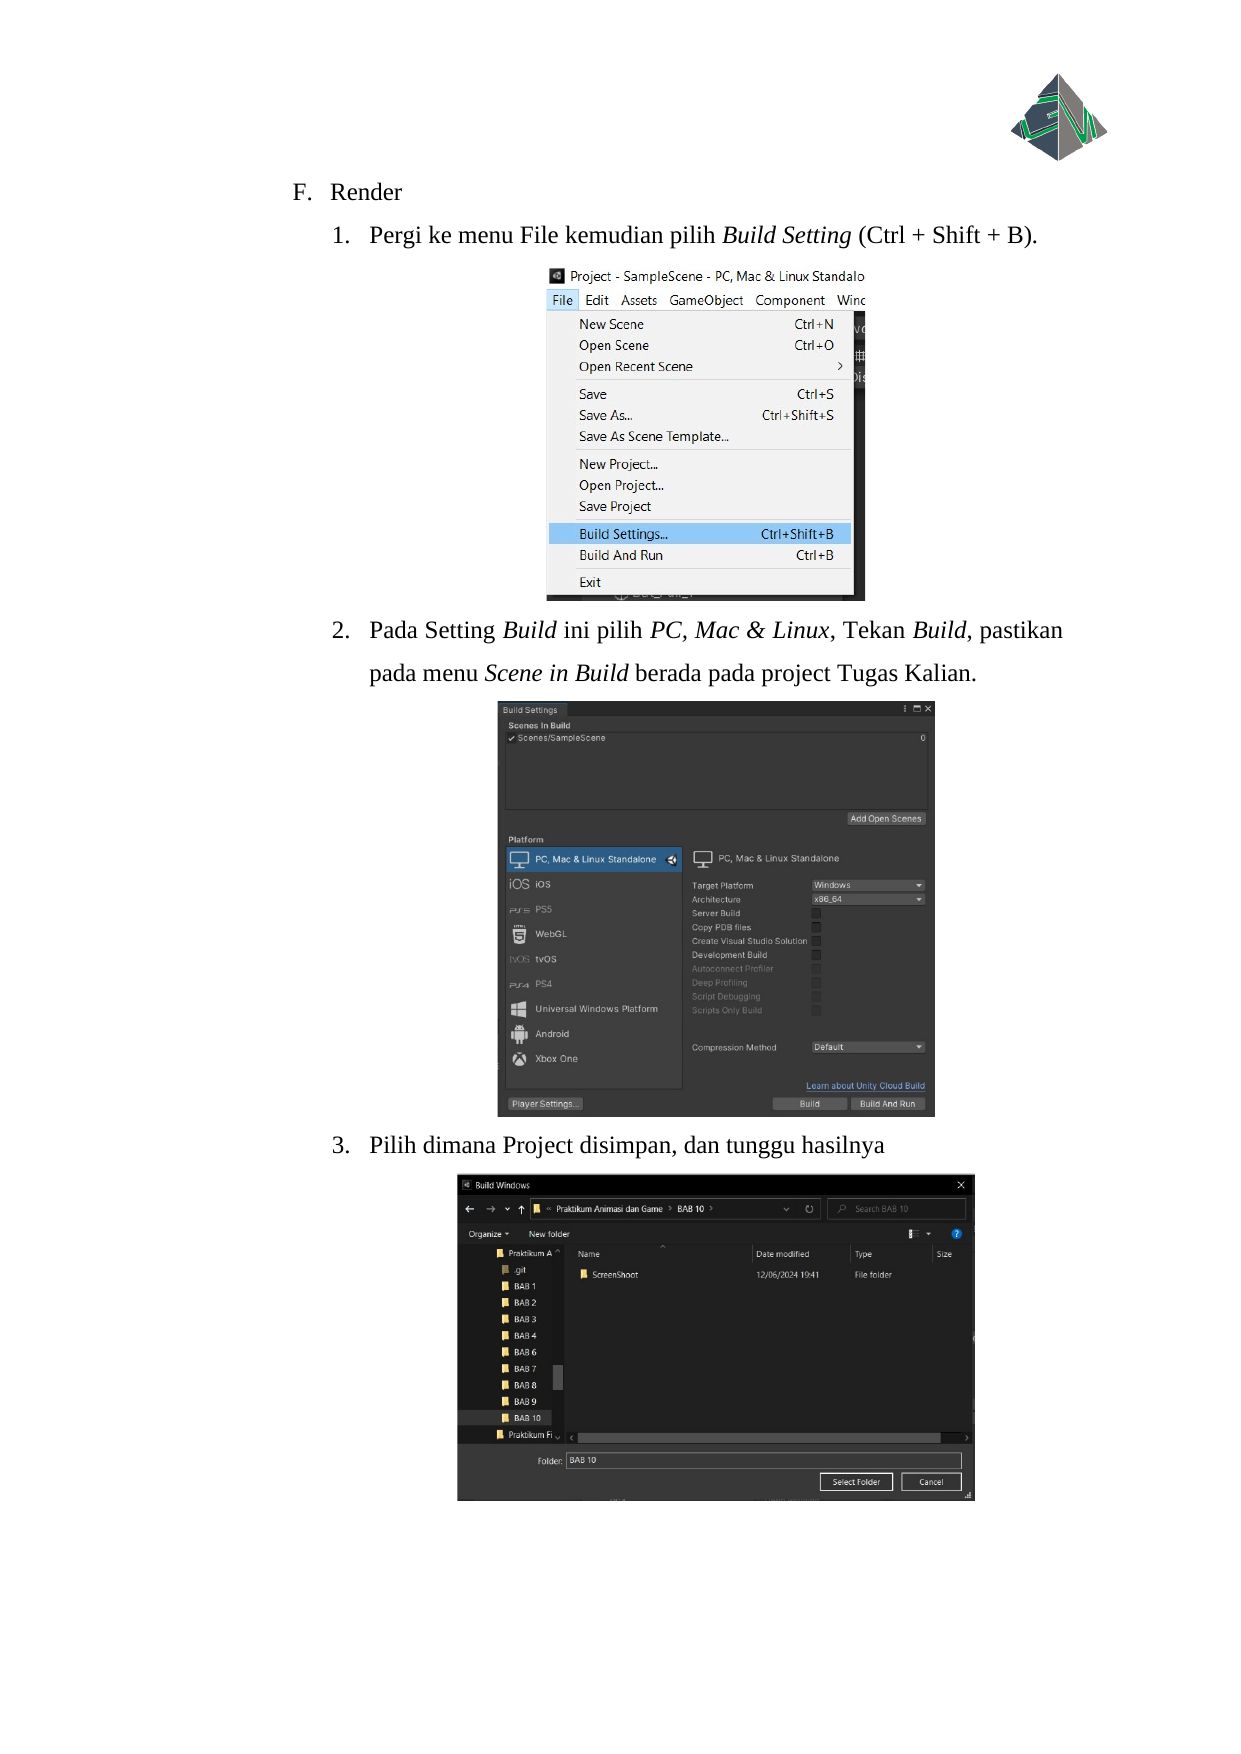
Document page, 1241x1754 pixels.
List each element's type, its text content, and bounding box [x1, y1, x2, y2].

list Pilih dimana Project disimpan, dan tunggu hasilnya [332, 1131, 1063, 1159]
picture [457, 1173, 975, 1501]
picture [1010, 73, 1108, 161]
list Pada Setting Build ini pilih PC, Mac & Linux, Tekan Build, pastikan pada menu Scene in Build berada pada project Tugas Kalian. [332, 615, 1063, 687]
picture [497, 701, 935, 1117]
list Pergi ke menu File kemudian pilih Build Setting (Ctrl + Shift + B). [332, 220, 1063, 249]
list Render [292, 177, 1063, 206]
picture [546, 263, 866, 601]
